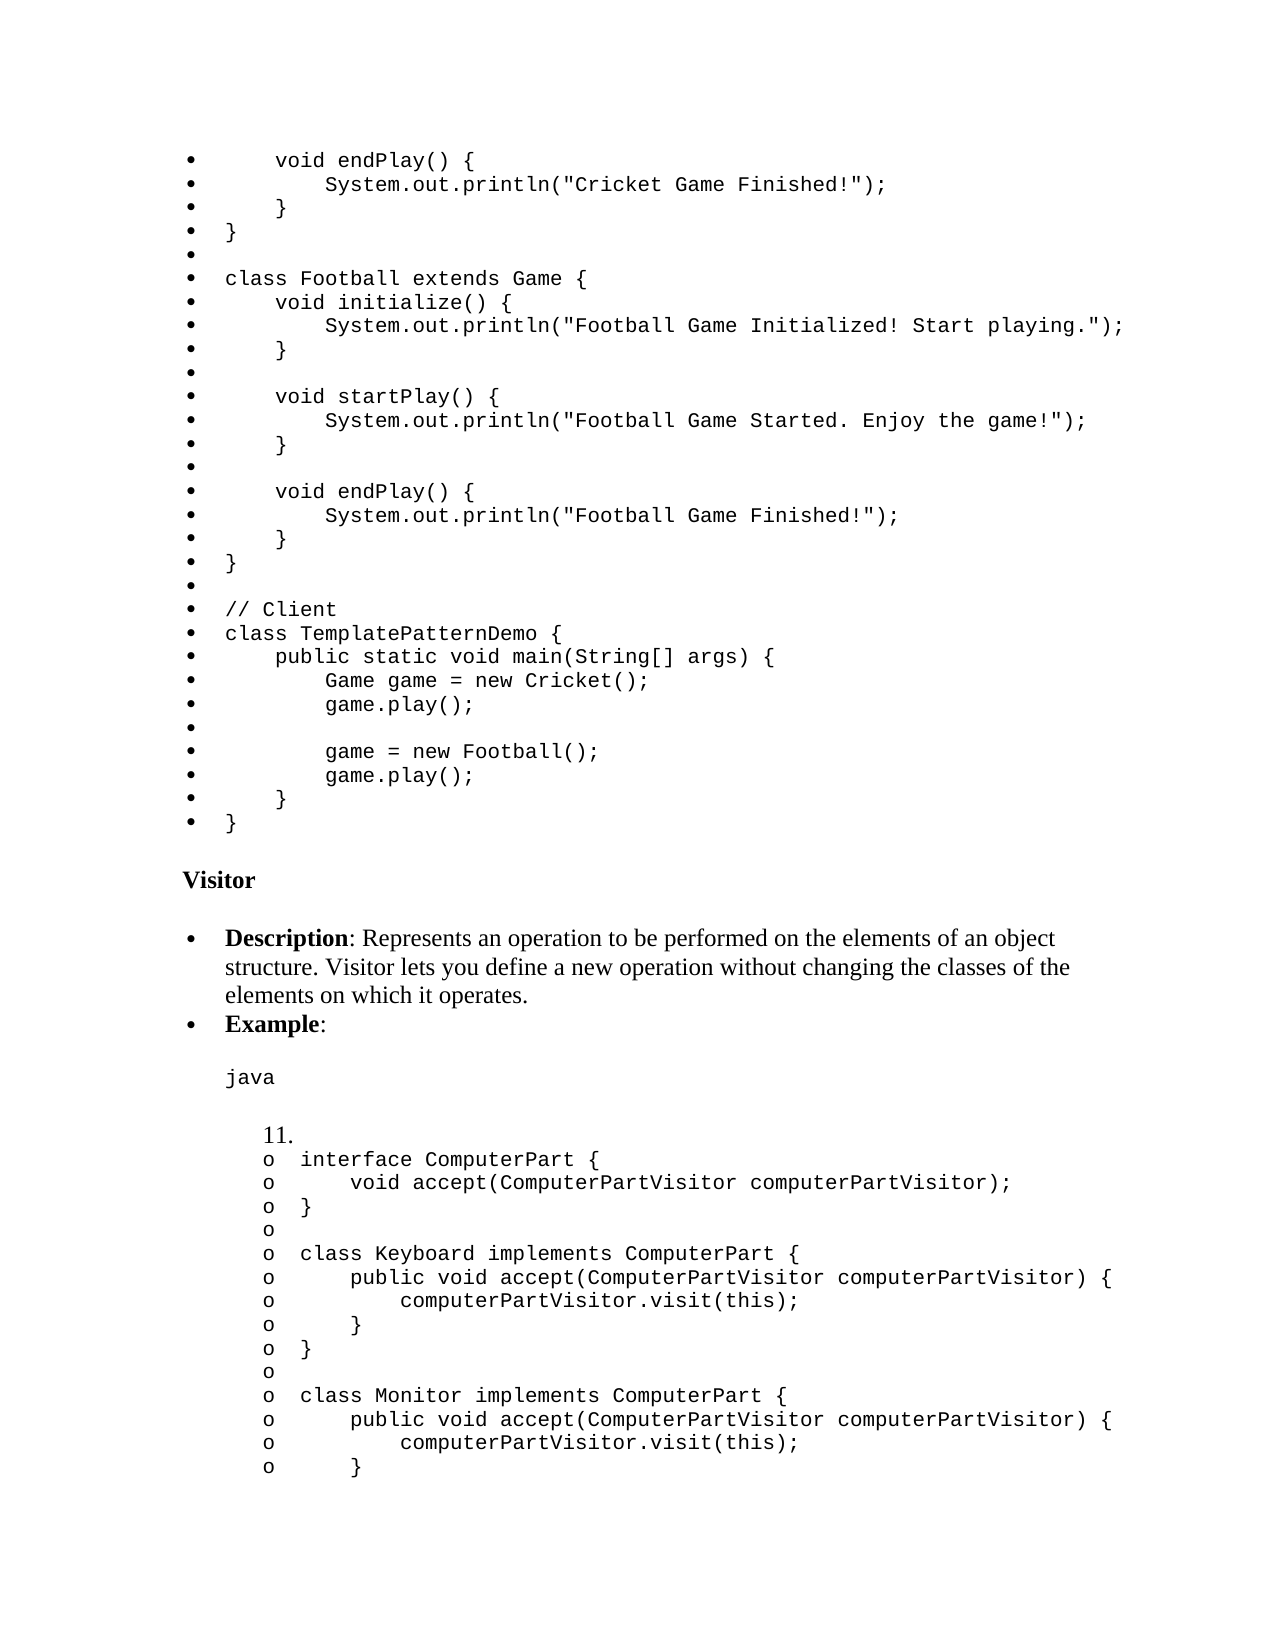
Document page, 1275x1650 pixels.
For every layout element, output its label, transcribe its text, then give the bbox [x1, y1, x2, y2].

list class Monitor implements ComputerPart { [262, 1385, 1125, 1409]
list // Client [187, 599, 1125, 623]
list computerPartVisitor.visit(this); [262, 1290, 1125, 1314]
list } [187, 221, 1125, 244]
list Game game = new Cricket(); [187, 670, 1125, 694]
list } [187, 197, 1125, 221]
list } [187, 552, 1125, 576]
list Description: Represents an operation to be performed on the elements of an object structure. Visitor lets you define a new operation without changing the classes of the elements on which it operates. [187, 923, 1125, 1009]
list System.out.println("Football Game Started. Enjoy the game!"); [187, 410, 1125, 434]
list interface ComputerPart { [262, 1148, 1125, 1172]
list } [262, 1196, 1125, 1219]
list void endPlay() { [187, 481, 1125, 505]
list } [262, 1338, 1125, 1361]
list game.play(); [187, 765, 1125, 788]
list } [187, 339, 1125, 363]
list } [262, 1314, 1125, 1338]
list game.play(); [187, 694, 1125, 717]
list } [187, 528, 1125, 552]
list class Football extends Game { [187, 268, 1125, 292]
list computerPartVisitor.visit(this); [262, 1432, 1125, 1456]
list System.out.println("Football Game Initialized! Start playing."); [187, 316, 1125, 339]
list public void accept(ComputerPartVisitor computerPartVisitor) { [262, 1267, 1125, 1290]
list class Keyboard implements ComputerPart { [262, 1243, 1125, 1267]
list } [187, 788, 1125, 812]
list System.out.println("Cricket Game Finished!"); [187, 174, 1125, 197]
list void accept(ComputerPartVisitor computerPartVisitor); [262, 1172, 1125, 1196]
list public static void main(String[] args) { [187, 647, 1125, 670]
list } [187, 812, 1125, 836]
list game = new Football(); [187, 741, 1125, 765]
list System.out.println("Football Game Finished!"); [187, 505, 1125, 528]
list void initialize() { [187, 292, 1125, 316]
list public void accept(ComputerPartVisitor computerPartVisitor) { [262, 1409, 1125, 1432]
list class TemplatePatternDemo { [187, 623, 1125, 647]
list void startPlay() { [187, 386, 1125, 410]
list } [262, 1456, 1125, 1479]
text  Visitor [150, 865, 1125, 894]
list Example: [187, 1009, 1125, 1038]
text java [225, 1067, 1125, 1091]
list } [187, 434, 1125, 457]
list void endPlay() { [187, 150, 1125, 174]
